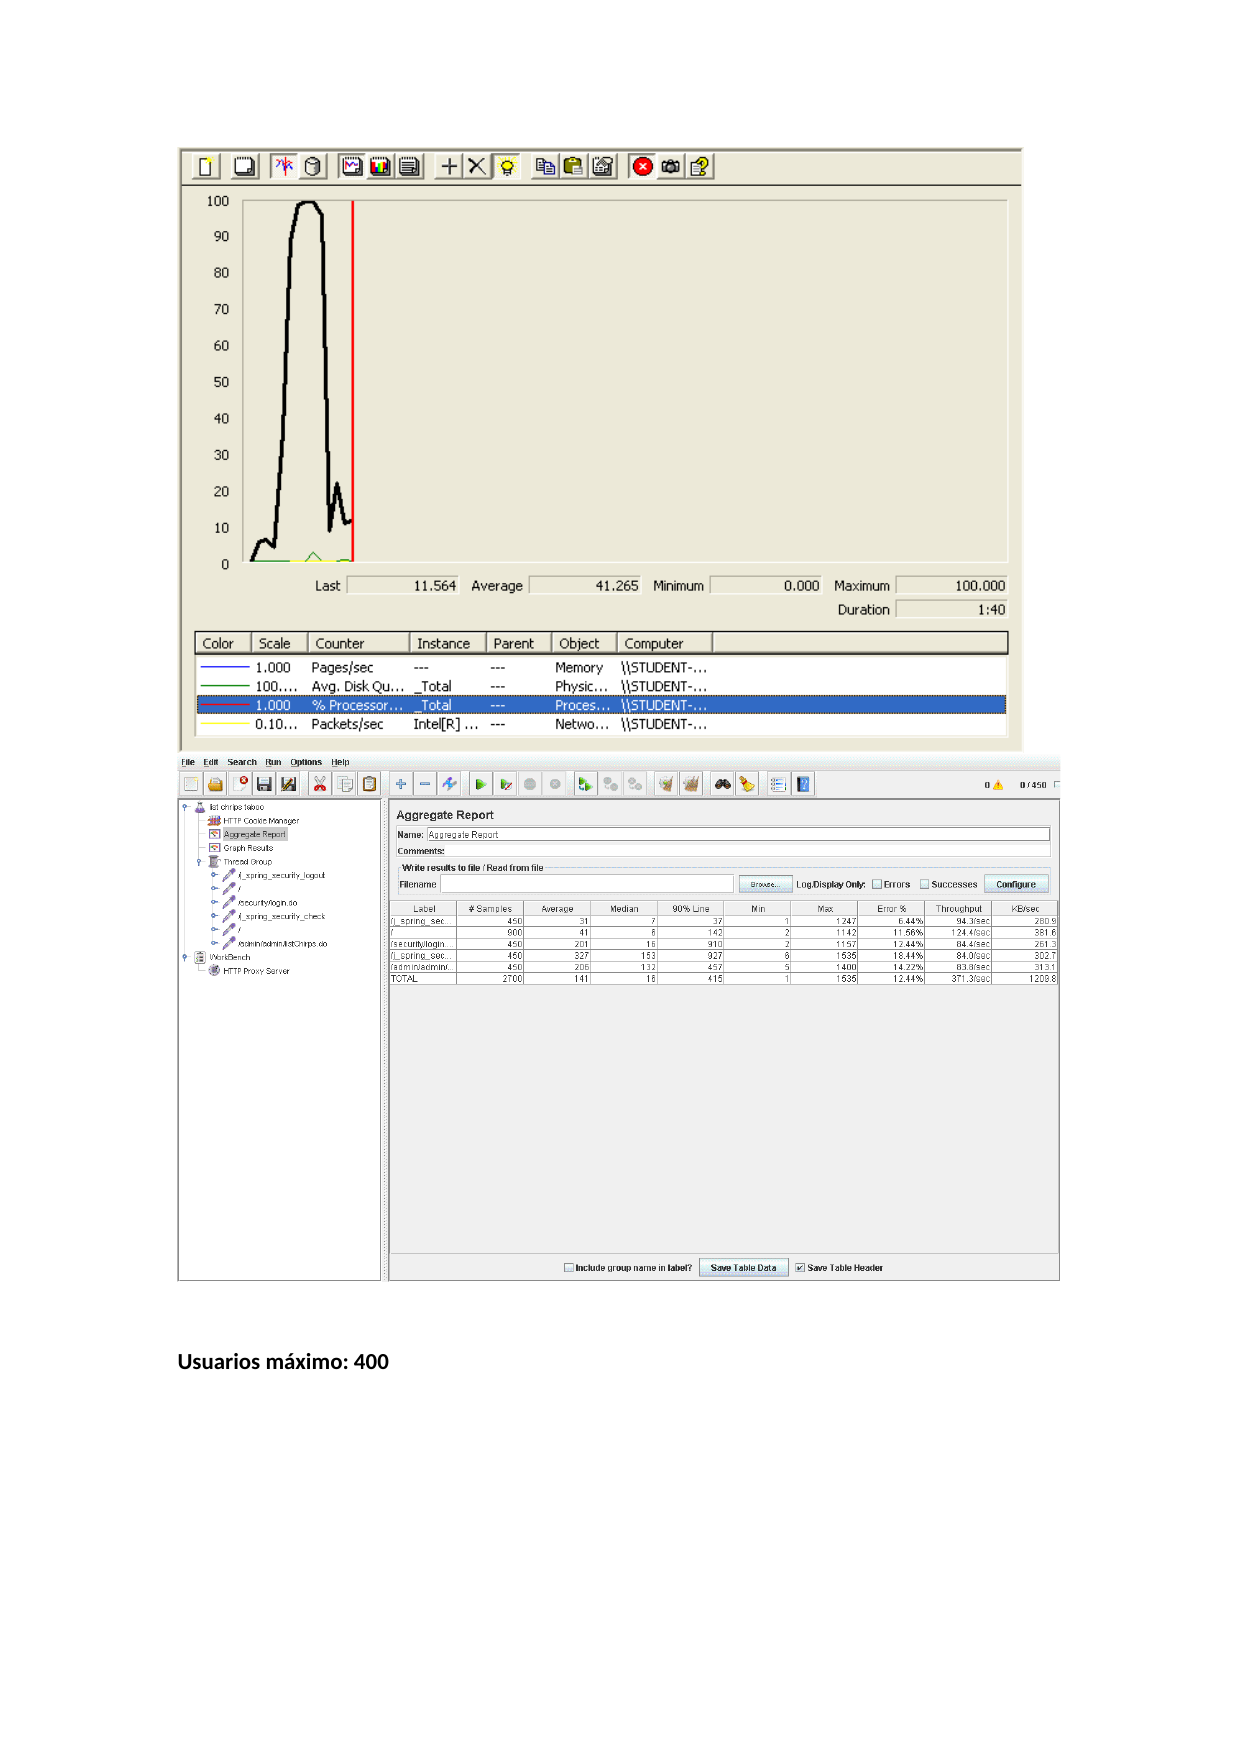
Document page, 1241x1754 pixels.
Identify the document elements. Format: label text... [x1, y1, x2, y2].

text Usuarios máximo: 400 [177, 1347, 1063, 1375]
picture [177, 754, 1061, 1282]
picture [177, 147, 1024, 753]
